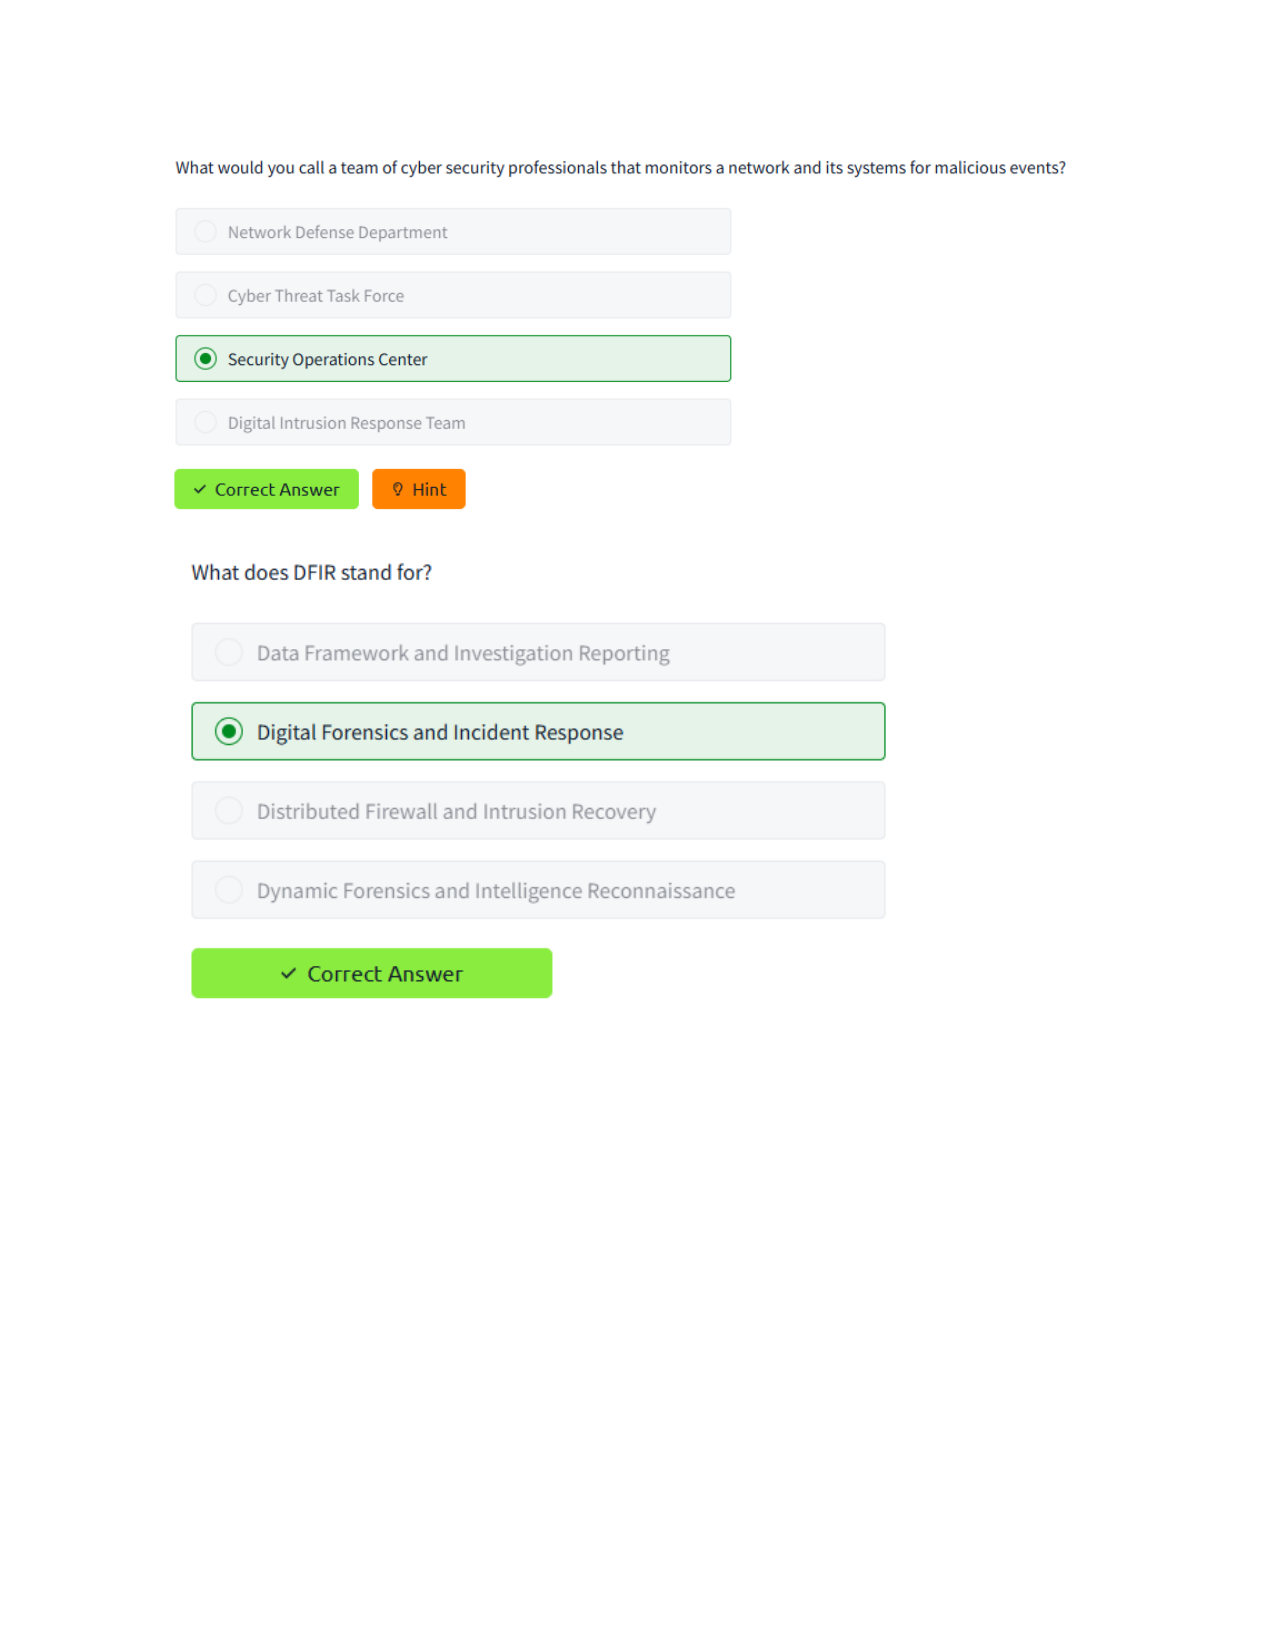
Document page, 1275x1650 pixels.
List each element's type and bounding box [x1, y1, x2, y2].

picture [150, 548, 1125, 1022]
picture [150, 150, 1125, 527]
